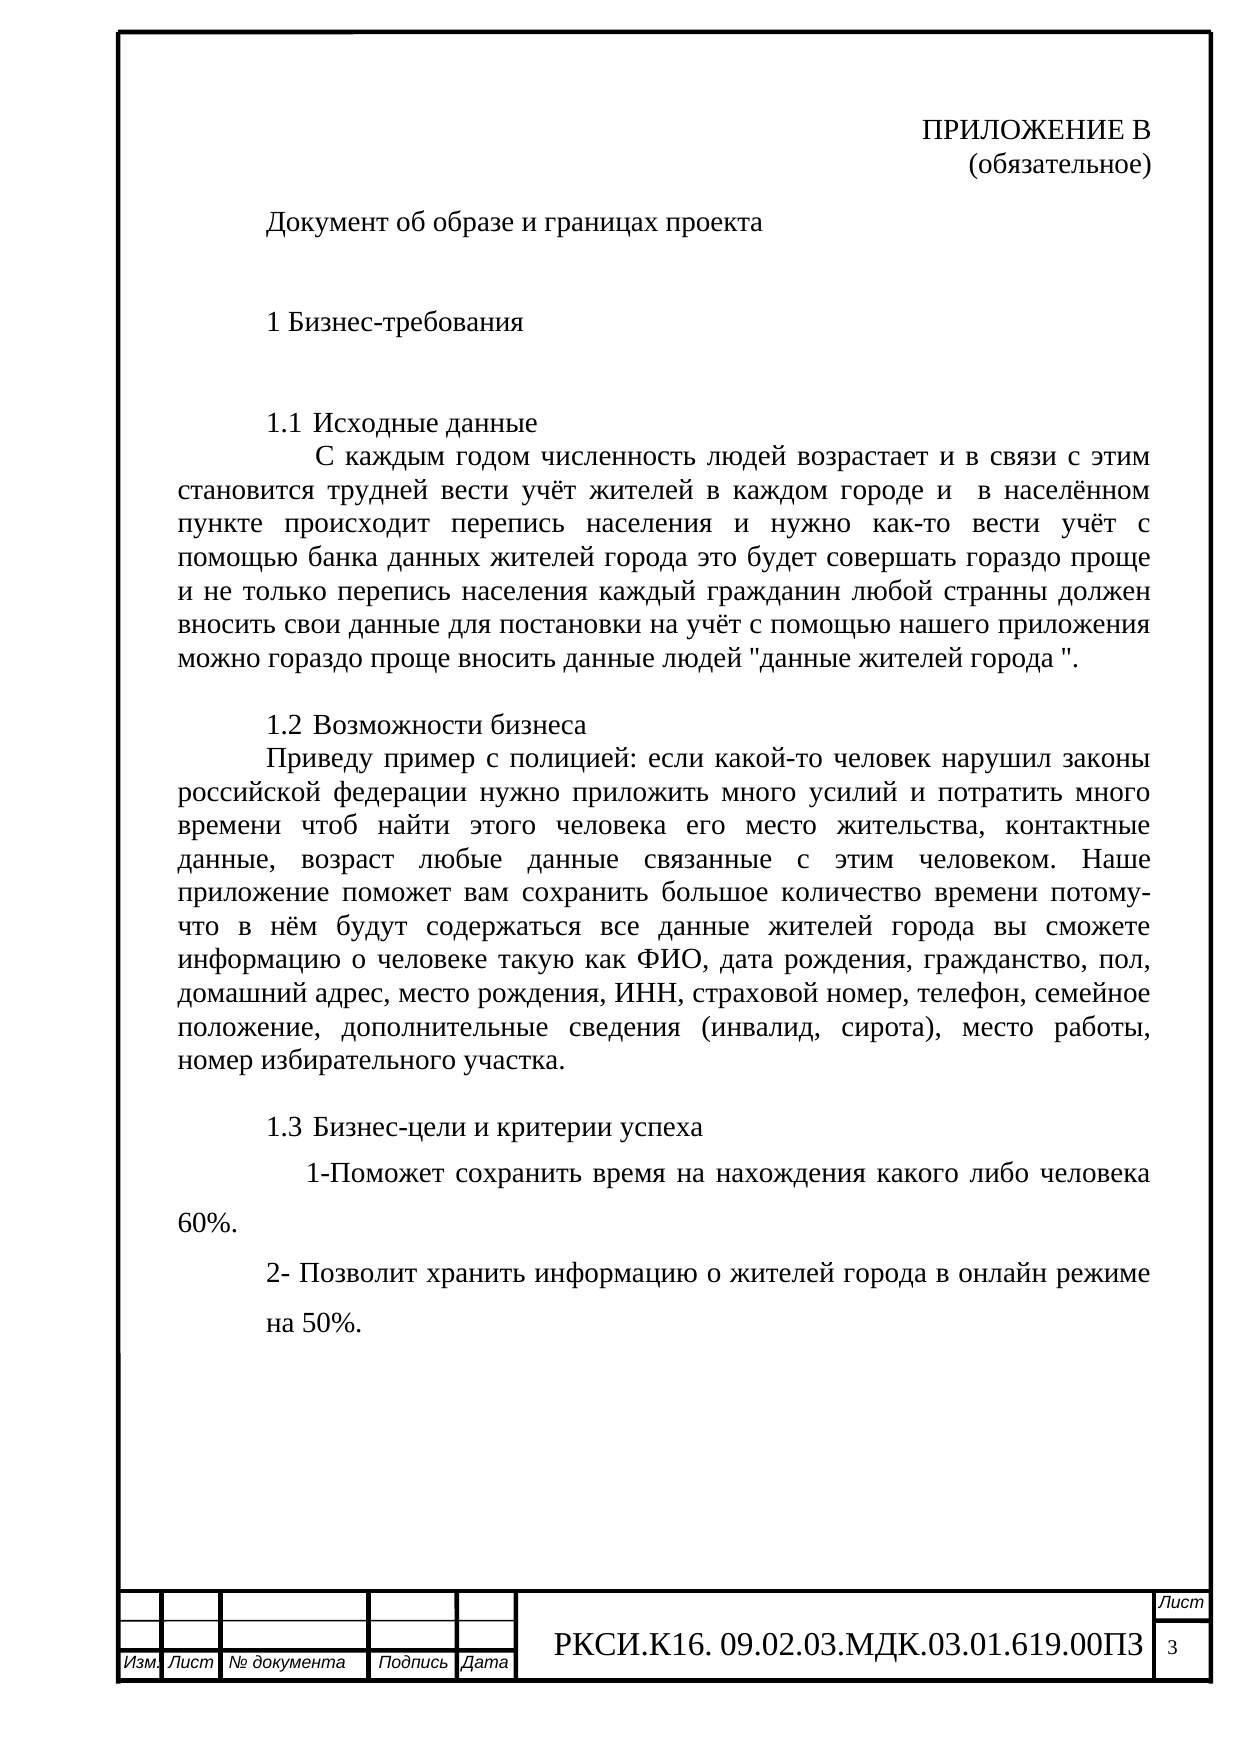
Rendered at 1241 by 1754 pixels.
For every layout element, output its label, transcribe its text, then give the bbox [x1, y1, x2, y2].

text 1-Поможет сохранить время на нахождения какого либо человека 60%. [177, 1143, 1152, 1243]
list Бизнес-цели и критерии успеха [266, 1109, 1152, 1143]
text 2- Позволит хранить информацию о жителей города в онлайн режиме на 50%. [266, 1243, 1152, 1343]
list Возможности бизнеса [266, 707, 1152, 740]
text Приведу пример с полицией: если какой-то человек нарушил законы российской федерации нужно приложить много усилий и потратить много времени чтоб найти этого человека его место жительства, контактные данные, возраст любые данные связанные с этим человеком. Наше приложение поможет вам сохранить большое количество времени потому-что в нём будут содержаться все данные жителей города вы сможете информацию о человеке такую как ФИО, дата рождения, гражданство, пол, домашний адрес, место рождения, ИНН, страховой номер, телефон, семейное положение, дополнительные сведения (инвалид, сирота), место работы, номер избирательного участка. [177, 740, 1152, 1076]
text С каждым годом численность людей возрастает и в связи с этим становится трудней вести учёт жителей в каждом городе и в населённом пункте происходит перепись населения и нужно как-то вести учёт с помощью банка данных жителей города это будет совершать гораздо проще и не только перепись населения каждый гражданин любой странны должен вносить свои данные для постановки на учёт с помощью нашего приложения можно гораздо проще вносить данные людей ''данные жителей города ''. [177, 438, 1152, 673]
text 1 Бизнес-требования [177, 304, 1152, 338]
text Документ об образе и границах проекта [177, 204, 1152, 237]
list Исходные данные [266, 405, 1152, 438]
text (обязательное) [177, 146, 1152, 179]
text ПРИЛОЖЕНИЕ B [177, 112, 1152, 146]
